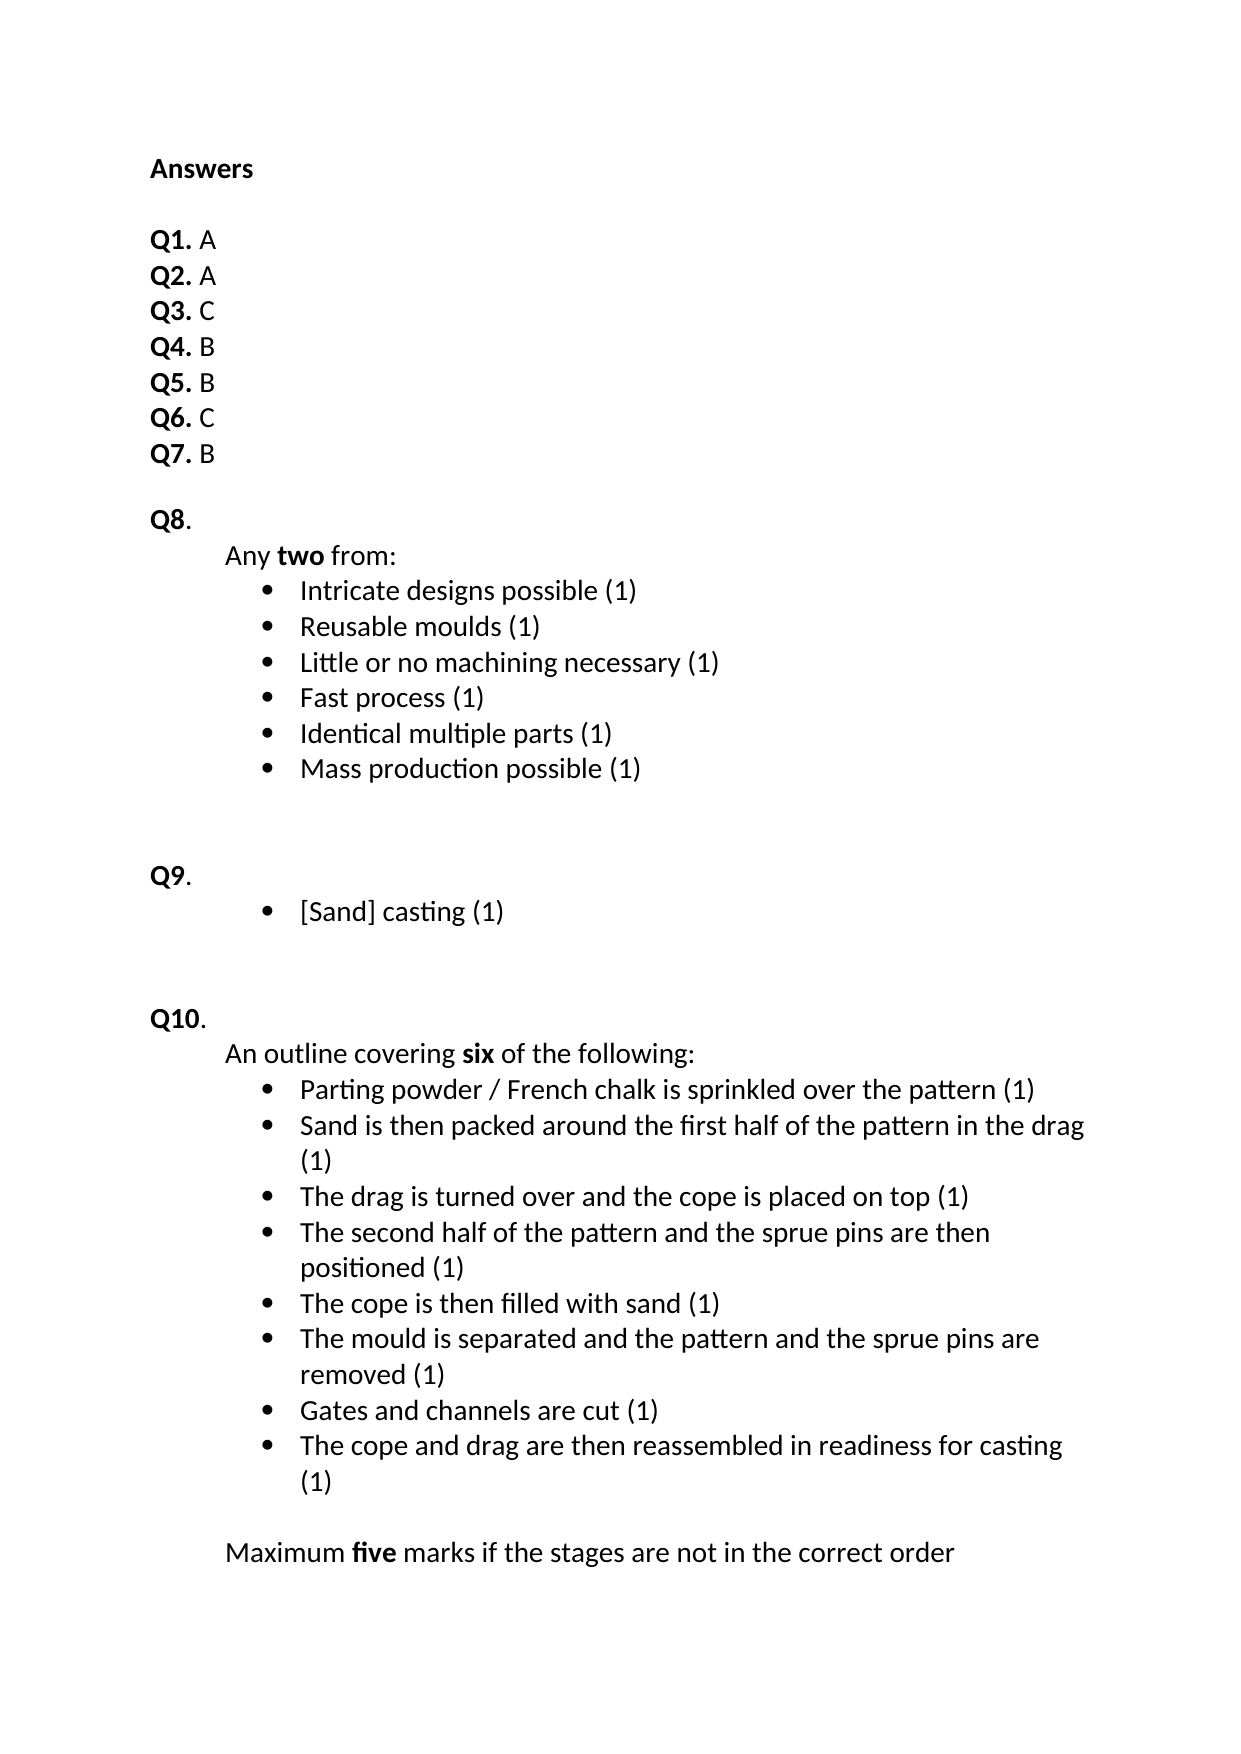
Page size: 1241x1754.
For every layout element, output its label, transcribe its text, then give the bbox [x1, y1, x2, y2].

text Any two from: [150, 537, 1090, 572]
text Q10. [150, 1000, 1090, 1036]
list The mould is separated and the pattern and the sprue pins are removed (1) [262, 1321, 1090, 1392]
list Identical multiple parts (1) [262, 715, 1090, 751]
text An outline covering six of the following: [150, 1036, 1090, 1071]
list Fast process (1) [262, 679, 1090, 715]
list Mass production possible (1) [262, 751, 1090, 786]
list [Sand] casting (1) [262, 893, 1090, 929]
list Gates and channels are cut (1) [262, 1392, 1090, 1427]
text Maximum five marks if the stages are not in the correct order [150, 1534, 1090, 1570]
list The second half of the pattern and the sprue pins are then positioned (1) [262, 1214, 1090, 1285]
list Reusable moulds (1) [262, 608, 1090, 644]
list The drag is turned over and the cope is placed on top (1) [262, 1178, 1090, 1214]
text Answers [150, 150, 1090, 186]
list Parting powder / French chalk is sprinkled over the pattern (1) [262, 1071, 1090, 1107]
list Little or no machining necessary (1) [262, 644, 1090, 679]
text Q1. A Q2. A Q3. C Q4. B Q5. B Q6. C Q7. B [150, 221, 1090, 501]
text Q8. [150, 501, 1090, 537]
list The cope and drag are then reassembled in readiness for casting (1) [262, 1427, 1090, 1499]
list Sand is then packed around the first half of the pattern in the drag (1) [262, 1107, 1090, 1178]
text Q9. [150, 857, 1090, 893]
list The cope is then filled with sand (1) [262, 1285, 1090, 1321]
list Intricate designs possible (1) [262, 572, 1090, 608]
